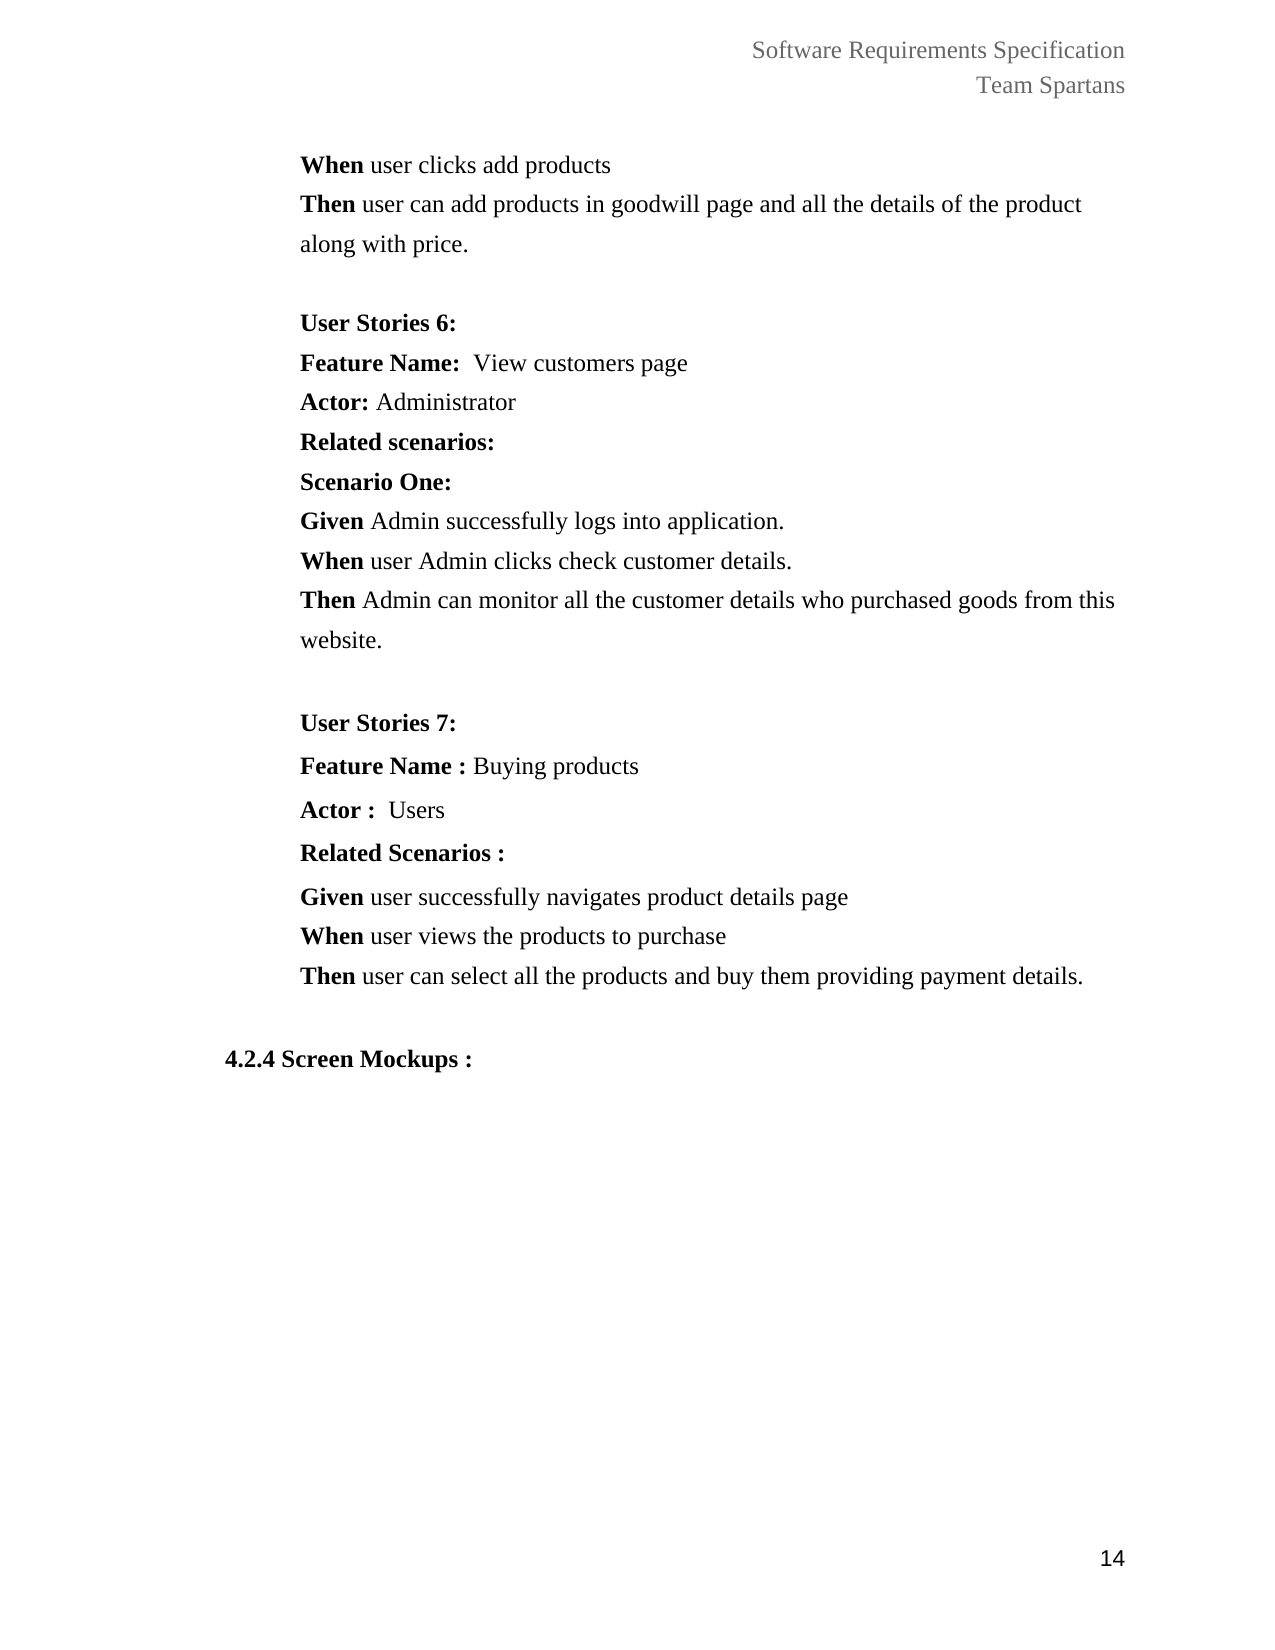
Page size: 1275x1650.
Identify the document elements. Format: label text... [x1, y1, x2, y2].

text Related scenarios: [300, 427, 1125, 456]
text 4.2.4 Screen Mockups : [150, 1044, 1125, 1073]
text Given Admin successfully logs into application. [300, 506, 1125, 535]
text Scenario One: [300, 467, 1125, 495]
text Given user successfully navigates product details page [300, 882, 1125, 911]
text Feature Name: View customers page [300, 348, 1125, 377]
text User Stories 7: [300, 708, 1125, 737]
text Then user can add products in goodwill page and all the details of the product along with price. [300, 189, 1125, 258]
text Actor : Users [300, 795, 1125, 824]
text Feature Name : Buying products [300, 751, 1125, 780]
text User Stories 6: [300, 308, 1125, 337]
text Then Admin can monitor all the customer details who purchased goods from this website. [300, 585, 1125, 654]
text Actor: Administrator [300, 387, 1125, 416]
text Then user can select all the products and buy them providing payment details. [300, 961, 1125, 990]
text Related Scenarios : [300, 838, 1125, 867]
text When user views the products to purchase [300, 921, 1125, 950]
text When user clicks add products [300, 150, 1125, 179]
text When user Admin clicks check customer details. [300, 546, 1125, 574]
